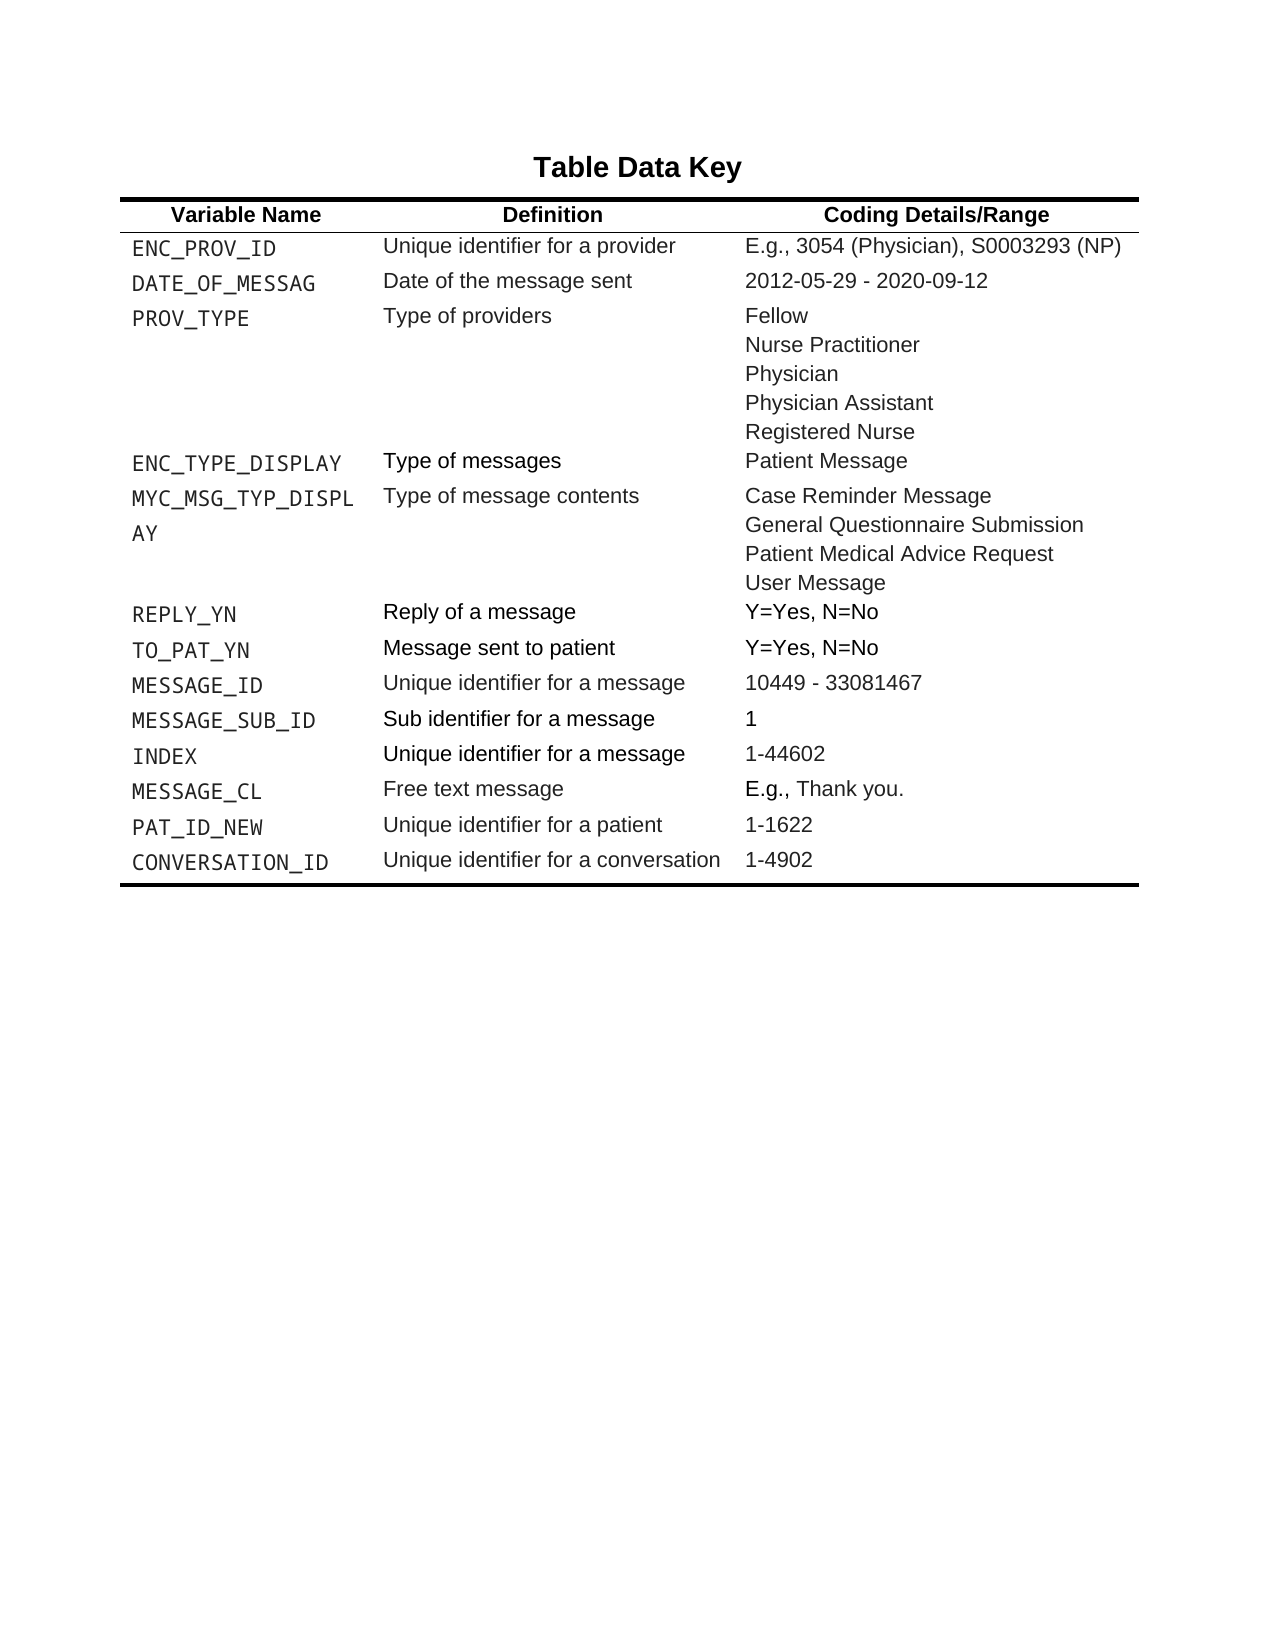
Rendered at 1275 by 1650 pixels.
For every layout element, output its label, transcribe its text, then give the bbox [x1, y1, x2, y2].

table_cell MESSAGE_ID [120, 670, 372, 706]
table_header Definition [372, 202, 734, 232]
table_cell 1-44602 [734, 741, 1139, 776]
table_cell E.g., Thank you. [734, 776, 1139, 812]
table_cell ENC_PROV_ID [120, 233, 372, 268]
text Table Data Key [150, 150, 1125, 183]
table_cell E.g., 3054 (Physician), S0003293 (NP) [734, 233, 1139, 268]
table_cell 1-4902 [734, 847, 1139, 883]
table_cell INDEX [120, 741, 372, 776]
table_cell PROV_TYPE [120, 303, 372, 448]
table_cell TO_PAT_YN [120, 635, 372, 670]
table_cell Unique identifier for a patient [372, 812, 734, 847]
table_cell 10449 - 33081467 [734, 670, 1139, 706]
table_cell MESSAGE_SUB_ID [120, 706, 372, 741]
table_cell MESSAGE_CL [120, 776, 372, 812]
table_cell Unique identifier for a message [372, 670, 734, 706]
table_cell Message sent to patient [372, 635, 734, 670]
table_cell MYC_MSG_TYP_DISPLAY [120, 483, 372, 599]
table_cell Y=Yes, N=No [734, 635, 1139, 670]
table_cell Type of messages [372, 448, 734, 483]
table_cell Sub identifier for a message [372, 706, 734, 741]
table_cell Unique identifier for a provider [372, 233, 734, 268]
table_cell Type of message contents [372, 483, 734, 599]
table_cell 1 [734, 706, 1139, 741]
table_cell Patient Message [734, 448, 1139, 483]
table_cell Reply of a message [372, 599, 734, 635]
table_cell REPLY_YN [120, 599, 372, 635]
table_cell Unique identifier for a conversation [372, 847, 734, 883]
table_cell Fellow Nurse Practitioner Physician Physician Assistant Registered Nurse [734, 303, 1139, 448]
table_cell Date of the message sent [372, 268, 734, 303]
table_cell Type of providers [372, 303, 734, 448]
table_header Variable Name [120, 202, 372, 232]
table_cell Unique identifier for a message [372, 741, 734, 776]
table_cell Free text message [372, 776, 734, 812]
table_cell 2012-05-29 - 2020-09-12 [734, 268, 1139, 303]
table_cell Case Reminder Message General Questionnaire Submission Patient Medical Advice Request User Message [734, 483, 1139, 599]
table_cell ENC_TYPE_DISPLAY [120, 448, 372, 483]
table_cell PAT_ID_NEW [120, 812, 372, 847]
table_cell DATE_OF_MESSAG [120, 268, 372, 303]
table_header Coding Details/Range [734, 202, 1139, 232]
table_cell CONVERSATION_ID [120, 847, 372, 883]
table_cell Y=Yes, N=No [734, 599, 1139, 635]
table_cell 1-1622 [734, 812, 1139, 847]
